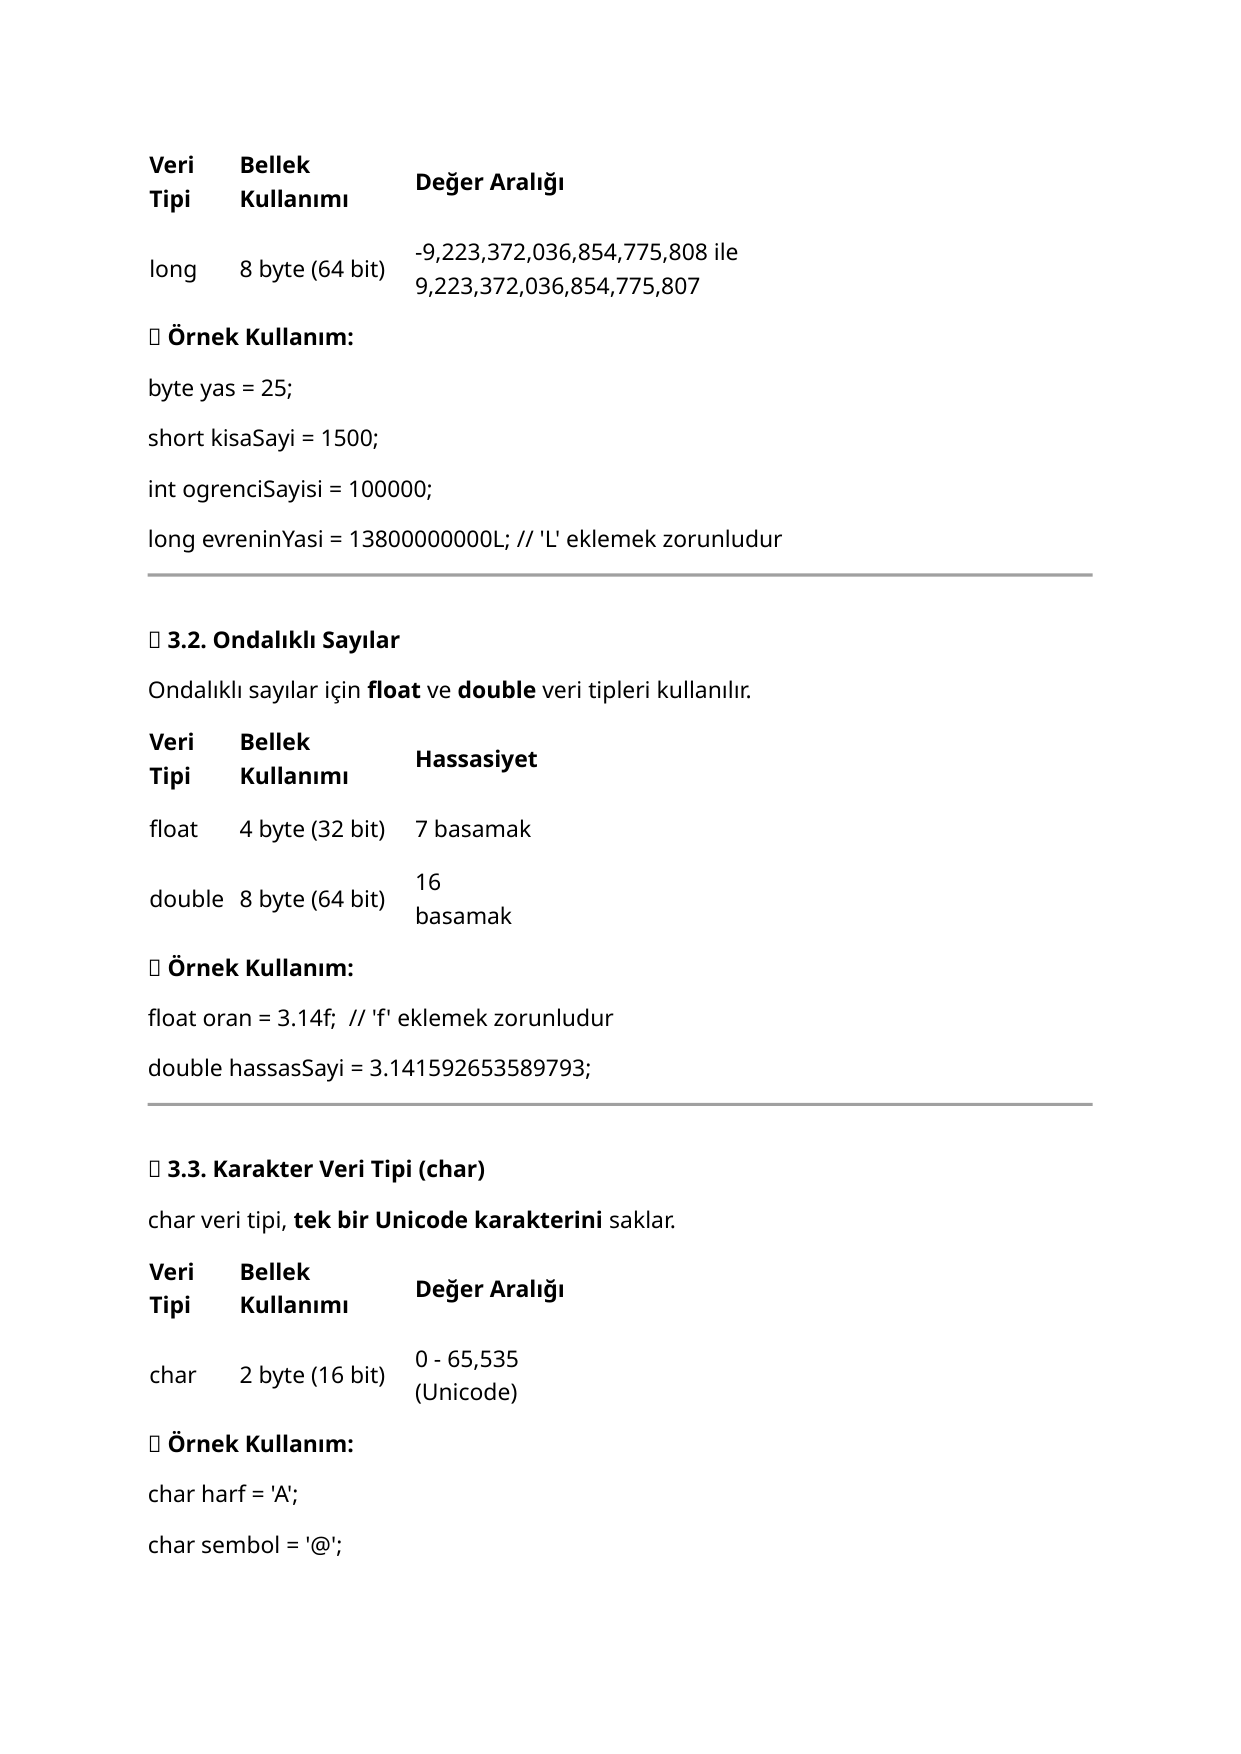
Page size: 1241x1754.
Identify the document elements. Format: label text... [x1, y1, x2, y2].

table_header Bellek Kullanımı [238, 725, 413, 812]
text 📌 Örnek Kullanım: [148, 1428, 1093, 1459]
table_cell 8 byte (64 bit) [238, 865, 413, 952]
text float oran = 3.14f; // 'f' eklemek zorunludur [148, 1002, 1093, 1033]
text 🔹 3.3. Karakter Veri Tipi (char) [148, 1153, 1093, 1184]
text double hassasSayi = 3.141592653589793; [148, 1052, 1093, 1084]
table_cell char [148, 1341, 238, 1428]
table_cell -9,223,372,036,854,775,808 ile 9,223,372,036,854,775,807 [413, 235, 1005, 321]
table_header Veri Tipi [148, 148, 238, 234]
table_header Bellek Kullanımı [238, 148, 413, 234]
text 📌 Örnek Kullanım: [148, 952, 1093, 983]
table_cell 0 - 65,535 (Unicode) [413, 1341, 619, 1428]
table_cell float [148, 812, 238, 865]
table_cell long [148, 235, 238, 321]
table_header Veri Tipi [148, 1254, 238, 1341]
text char sembol = '@'; [148, 1529, 1093, 1560]
table_header Değer Aralığı [413, 1254, 619, 1341]
text byte yas = 25; [148, 372, 1093, 403]
table_header Veri Tipi [148, 725, 238, 812]
text int ogrenciSayisi = 100000; [148, 473, 1093, 504]
table_cell 7 basamak [413, 812, 541, 865]
table_header Bellek Kullanımı [238, 1254, 413, 1341]
table_cell 2 byte (16 bit) [238, 1341, 413, 1428]
text char veri tipi, tek bir Unicode karakterini saklar. [148, 1204, 1093, 1235]
table_header Değer Aralığı [413, 148, 1005, 234]
text long evreninYasi = 13800000000L; // 'L' eklemek zorunludur [148, 523, 1093, 554]
table_cell 4 byte (32 bit) [238, 812, 413, 865]
text char harf = 'A'; [148, 1478, 1093, 1509]
table_cell 8 byte (64 bit) [238, 235, 413, 321]
text 🔹 3.2. Ondalıklı Sayılar [148, 624, 1093, 655]
text 📌 Örnek Kullanım: [148, 321, 1093, 353]
table_cell 16 basamak [413, 865, 541, 952]
text Ondalıklı sayılar için float ve double veri tipleri kullanılır. [148, 674, 1093, 706]
table_cell double [148, 865, 238, 952]
text short kisaSayi = 1500; [148, 422, 1093, 453]
table_header Hassasiyet [413, 725, 541, 812]
